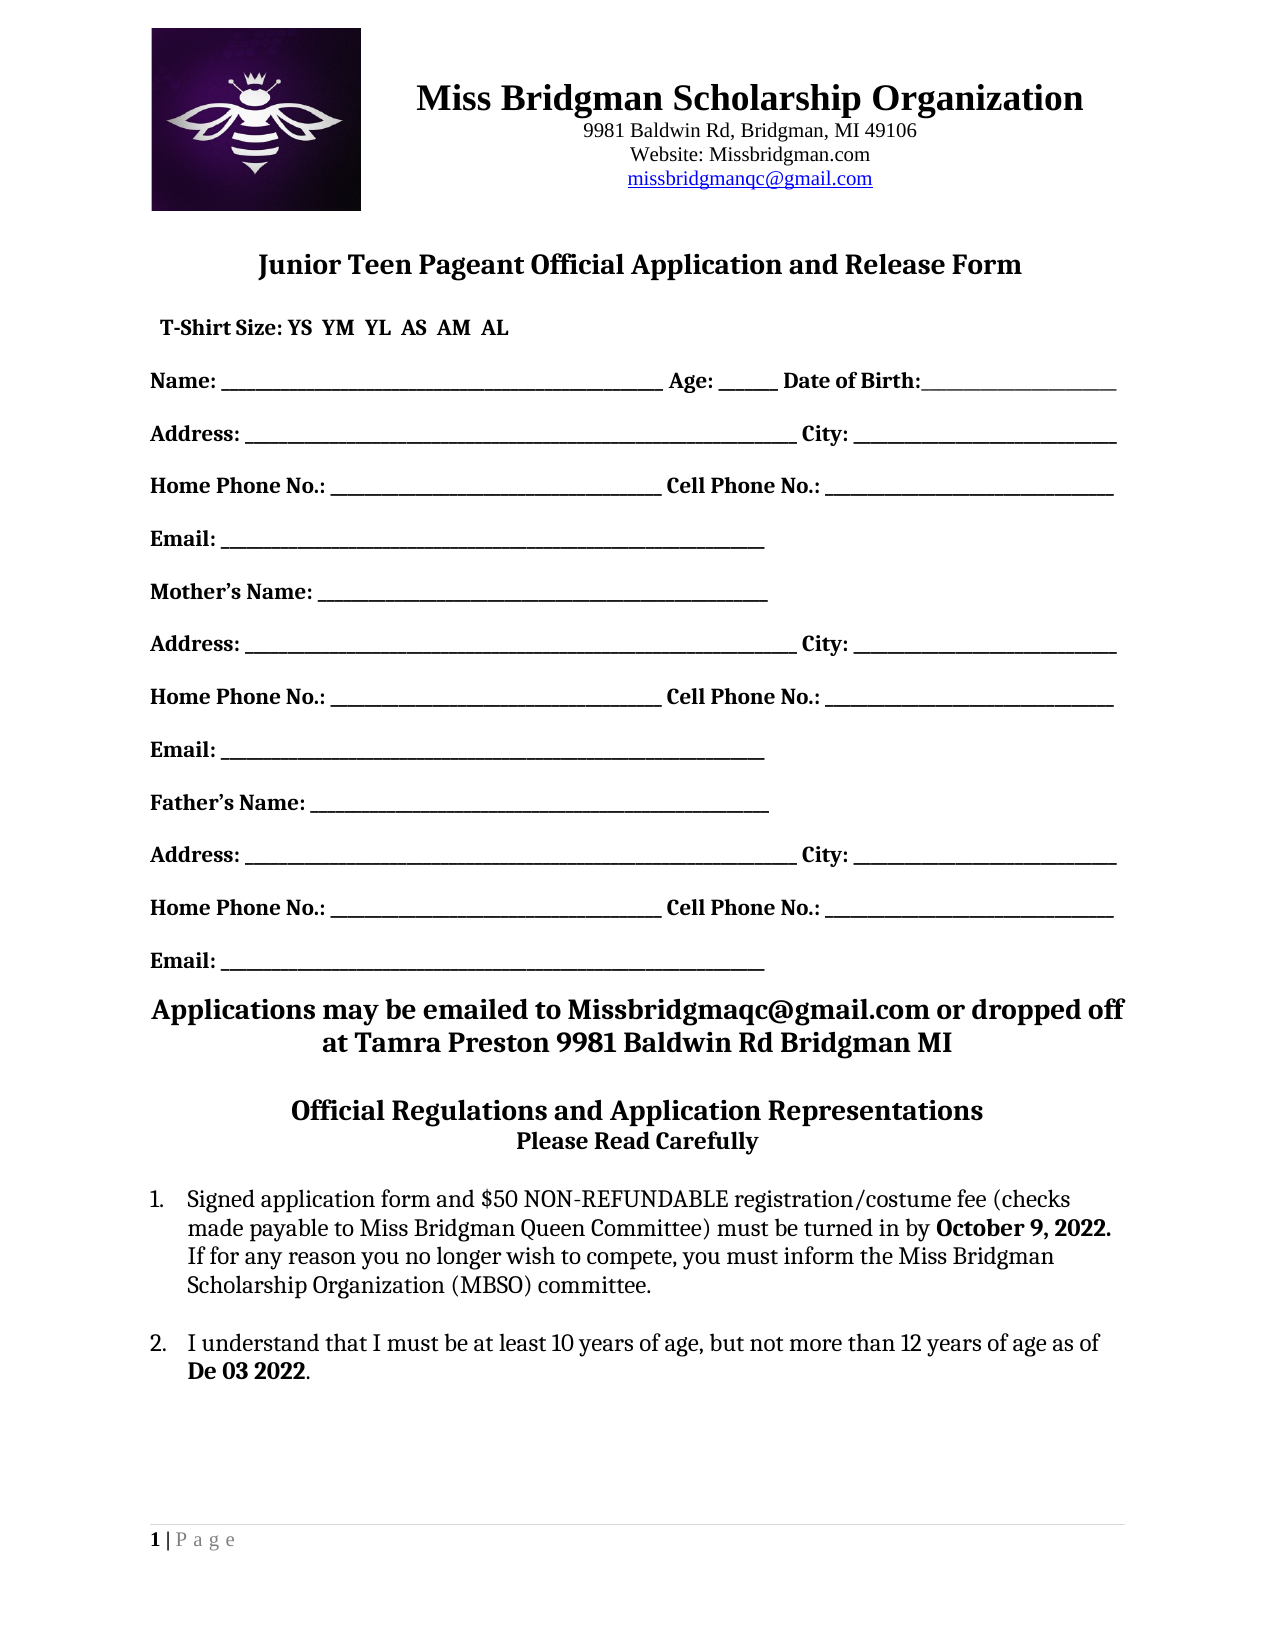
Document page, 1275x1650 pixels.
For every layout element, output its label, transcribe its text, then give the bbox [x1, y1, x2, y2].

text Mother’s Name: _____________________________________________________ [150, 578, 1125, 605]
picture [151, 28, 361, 211]
text Please Read Carefully [150, 1127, 1125, 1156]
text Home Phone No.: _______________________________________ Cell Phone No.: __________________________________ [150, 684, 1125, 710]
text Applications may be emailed to Missbridgmaqc@gmail.com or dropped off at Tamra Preston 9981 Baldwin Rd Bridgman MI [150, 993, 1125, 1060]
text Father’s Name: ______________________________________________________ [150, 789, 1125, 816]
text Email: ________________________________________________________________ [150, 526, 1125, 552]
text Name: ____________________________________________________ Age: _______ Date of Birth:_______________________ [150, 368, 1125, 394]
text Junior Teen Pageant Official Application and Release Form [150, 248, 1125, 281]
text Home Phone No.: _______________________________________ Cell Phone No.: __________________________________ [150, 895, 1125, 921]
text Address: _________________________________________________________________ City: _______________________________ [150, 420, 1125, 447]
text T-Shirt Size: YS YM YL AS AM AL [150, 315, 1125, 341]
list Signed application form and $50 NON-REFUNDABLE registration/costume fee (checks made payable to Miss Bridgman Queen Committee) must be turned in by October 9, 2022. If for any reason you no longer wish to compete, you must inform the Miss Bridgman Scholarship Organization (MBSO) committee. [150, 1185, 1125, 1300]
list I understand that I must be at least 10 years of age, but not more than 12 years of age as of De 03 2022. [150, 1328, 1125, 1386]
text Address: _________________________________________________________________ City: _______________________________ [150, 842, 1125, 868]
text Official Regulations and Application Representations [150, 1094, 1125, 1127]
text Email: ________________________________________________________________ [150, 947, 1125, 974]
text Home Phone No.: _______________________________________ Cell Phone No.: __________________________________ [150, 473, 1125, 499]
text Email: ________________________________________________________________ [150, 737, 1125, 763]
text Address: _________________________________________________________________ City: _______________________________ [150, 631, 1125, 658]
